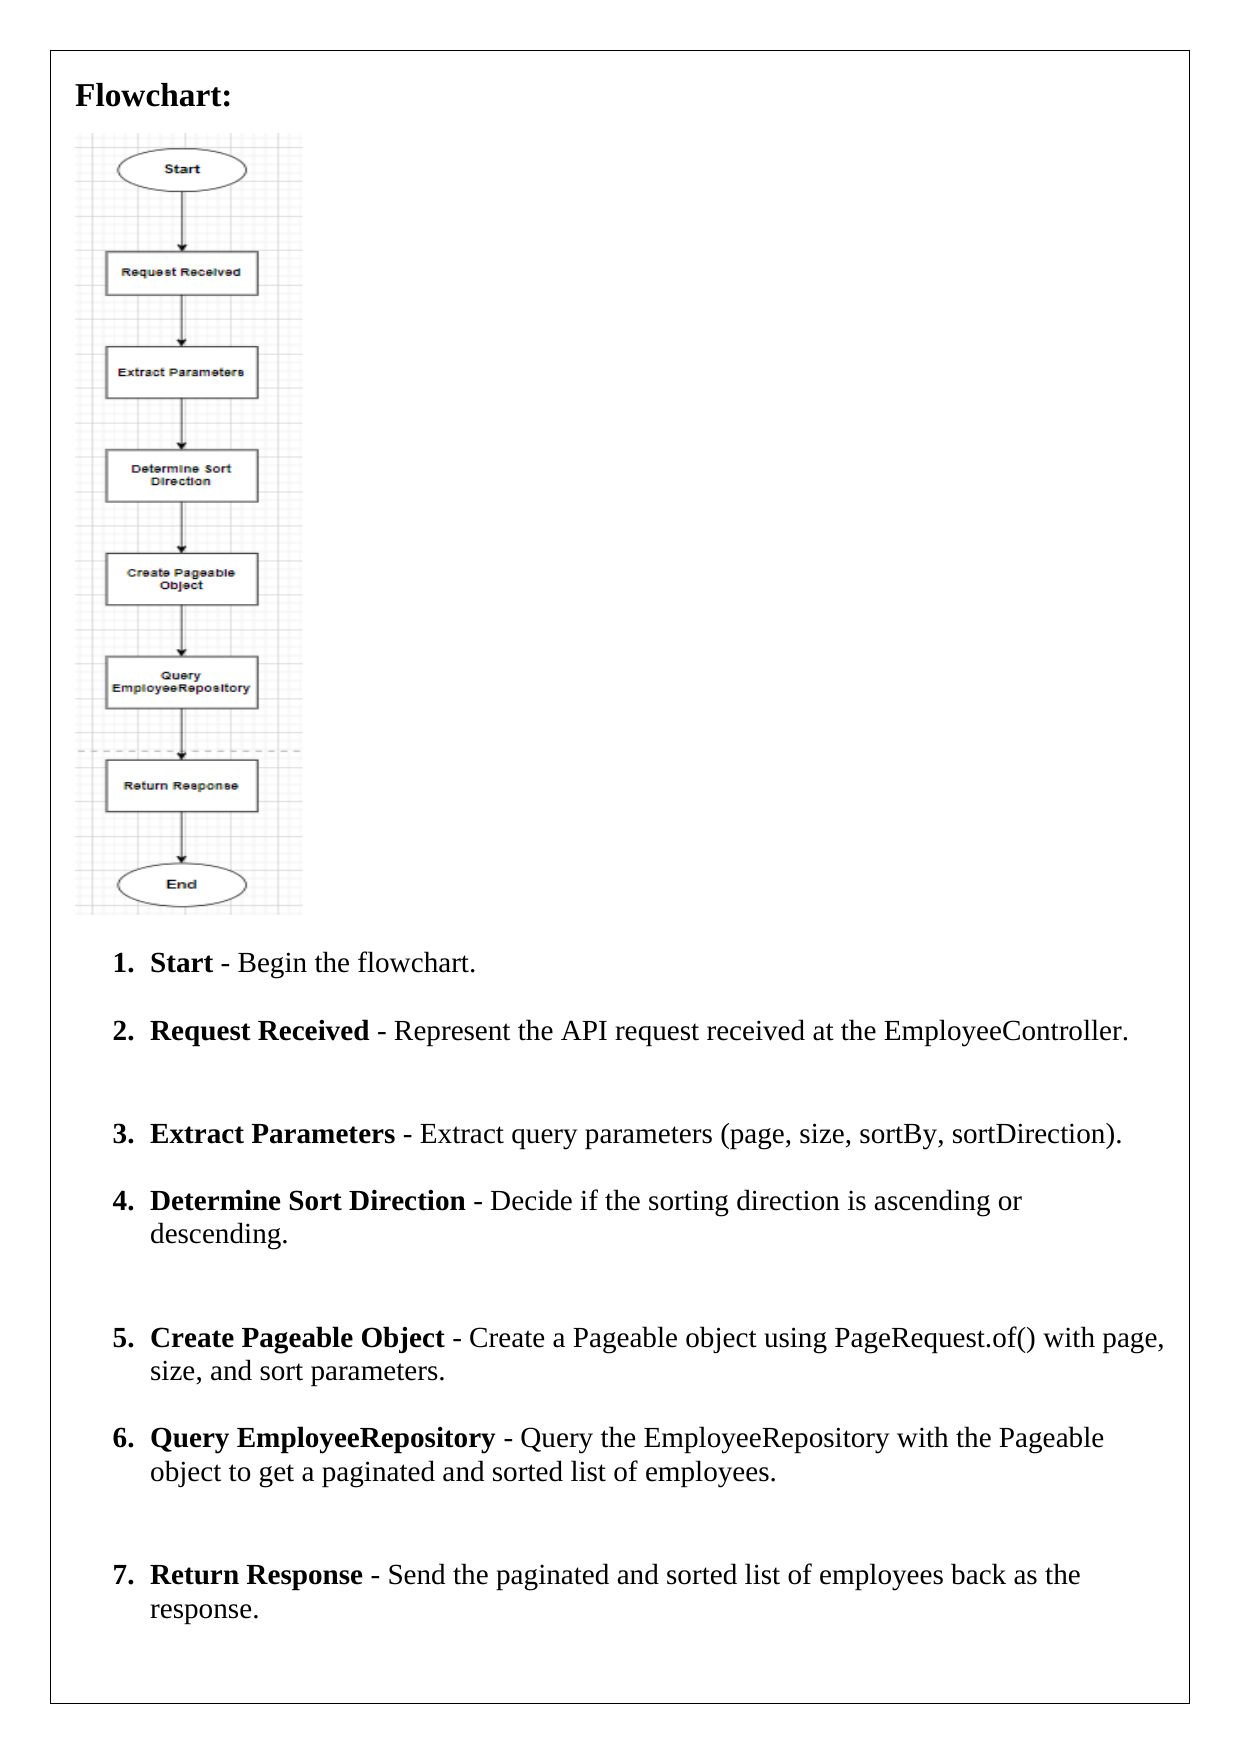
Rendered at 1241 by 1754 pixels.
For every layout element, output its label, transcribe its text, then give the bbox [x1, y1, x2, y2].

list Determine Sort Direction - Decide if the sorting direction is ascending or descending. [112, 1183, 1165, 1250]
list Request Received - Represent the API request received at the EmployeeController. [112, 1013, 1165, 1046]
list Query EmployeeRepository - Query the EmployeeRepository with the Pageable object to get a paginated and sorted list of employees. [112, 1420, 1165, 1487]
list Extract Parameters - Extract query parameters (page, size, sortBy, sortDirection). [112, 1116, 1165, 1149]
picture [75, 133, 303, 915]
list Start - Begin the flowchart. [112, 946, 1165, 979]
text Flowchart: [75, 75, 1165, 113]
list Return Response - Send the paginated and sorted list of employees back as the response. [112, 1557, 1165, 1624]
list Create Pageable Object - Create a Pageable object using PageRequest.of() with page, size, and sort parameters. [112, 1320, 1165, 1387]
